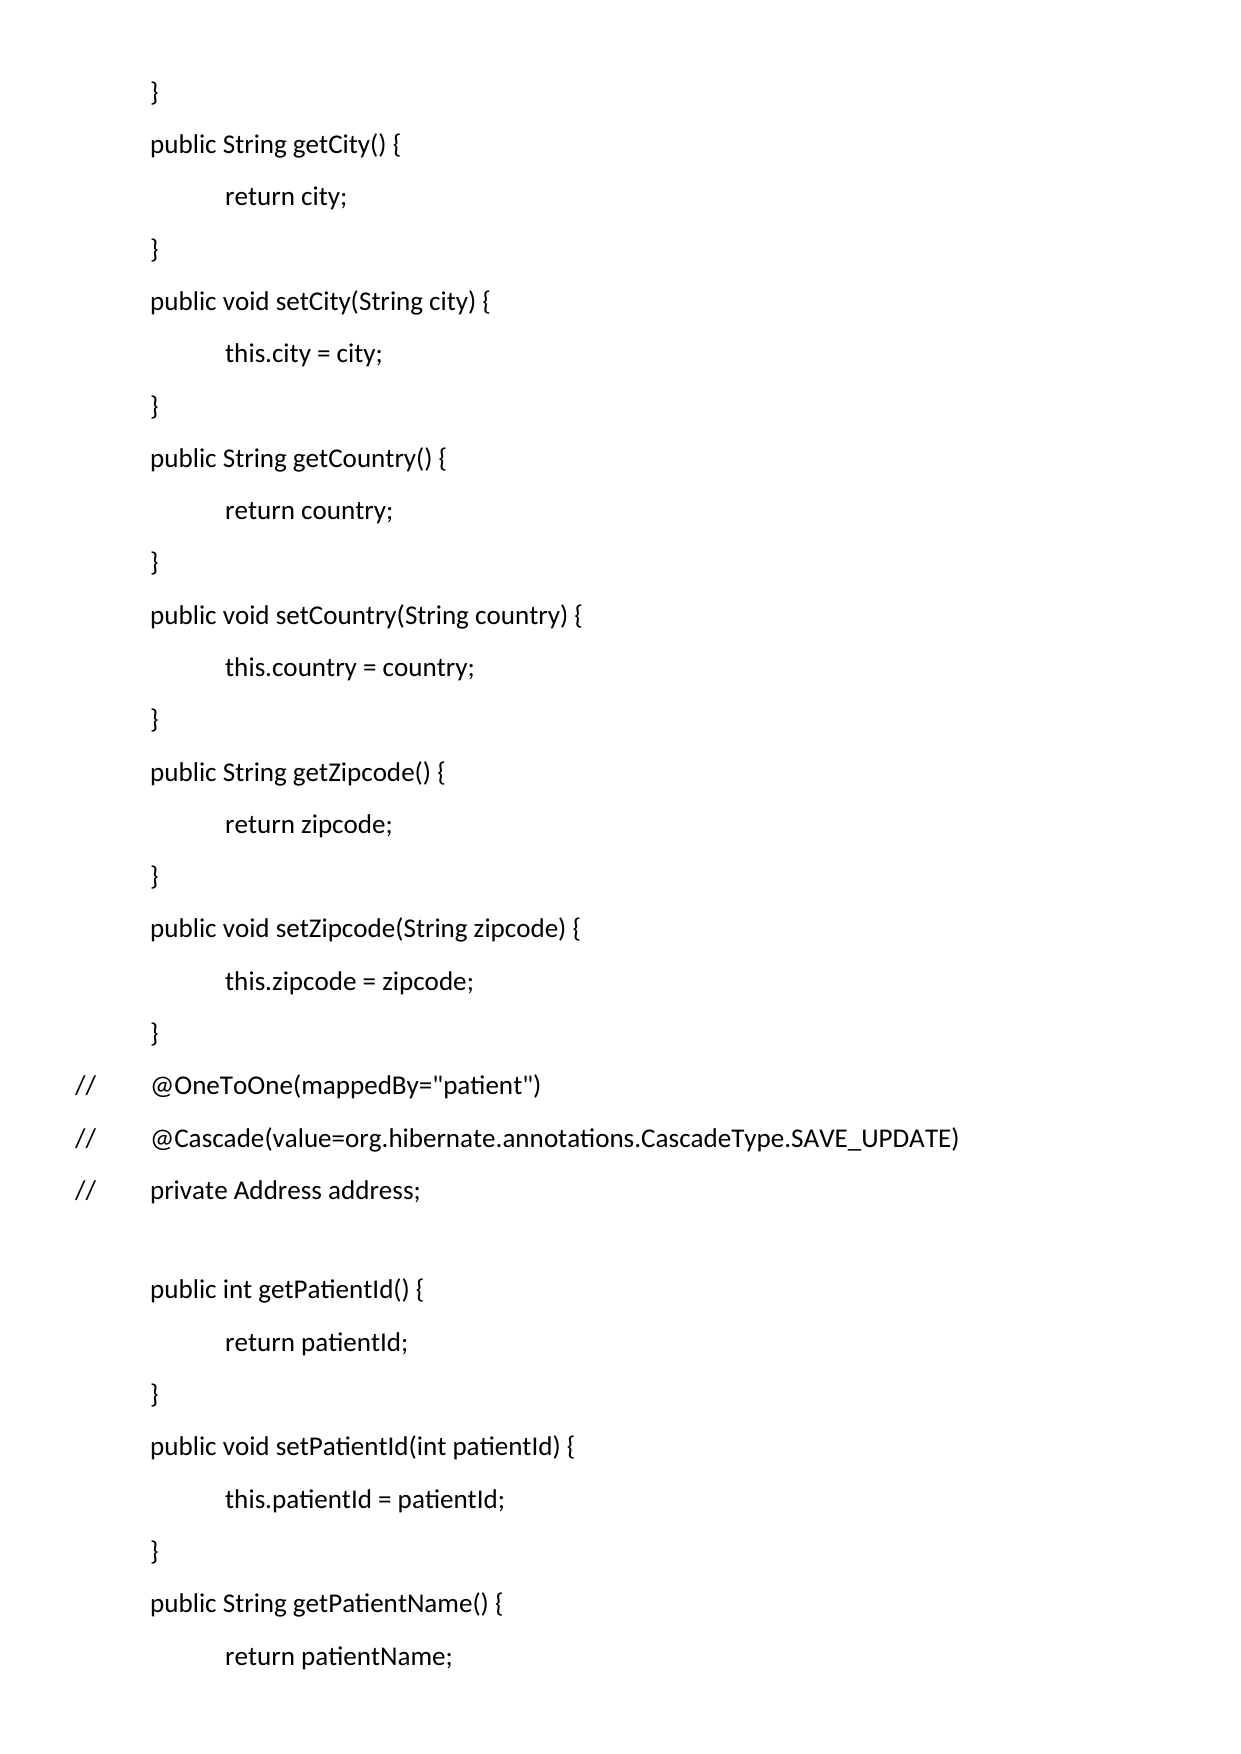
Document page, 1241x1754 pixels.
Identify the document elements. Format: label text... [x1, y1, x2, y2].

text public String getCountry() { [75, 441, 1165, 474]
text public int getPatientId() { [75, 1273, 1165, 1306]
text return patientId; [75, 1325, 1165, 1358]
text } [75, 1534, 1165, 1567]
text this.city = city; [75, 336, 1165, 369]
text public String getPatientName() { [75, 1586, 1165, 1619]
text return country; [75, 493, 1165, 526]
text // @OneToOne(mappedBy="patient") [75, 1068, 1165, 1102]
text } [75, 859, 1165, 892]
text } [75, 1016, 1165, 1049]
text } [75, 1377, 1165, 1410]
text public String getCity() { [75, 127, 1165, 160]
text } [75, 546, 1165, 579]
text this.patientId = patientId; [75, 1482, 1165, 1515]
text } [75, 75, 1165, 108]
text public String getZipcode() { [75, 755, 1165, 788]
text return patientName; [75, 1639, 1165, 1672]
text // @Cascade(value=org.hibernate.annotations.CascadeType.SAVE_UPDATE) [75, 1121, 1165, 1154]
text return zipcode; [75, 807, 1165, 840]
text public void setCountry(String country) { [75, 598, 1165, 631]
text return city; [75, 179, 1165, 213]
text public void setPatientId(int patientId) { [75, 1429, 1165, 1463]
text // private Address address; [75, 1173, 1165, 1206]
text } [75, 389, 1165, 422]
text } [75, 232, 1165, 265]
text public void setCity(String city) { [75, 284, 1165, 317]
text this.zipcode = zipcode; [75, 964, 1165, 997]
text public void setZipcode(String zipcode) { [75, 912, 1165, 945]
text } [75, 702, 1165, 736]
text this.country = country; [75, 650, 1165, 683]
